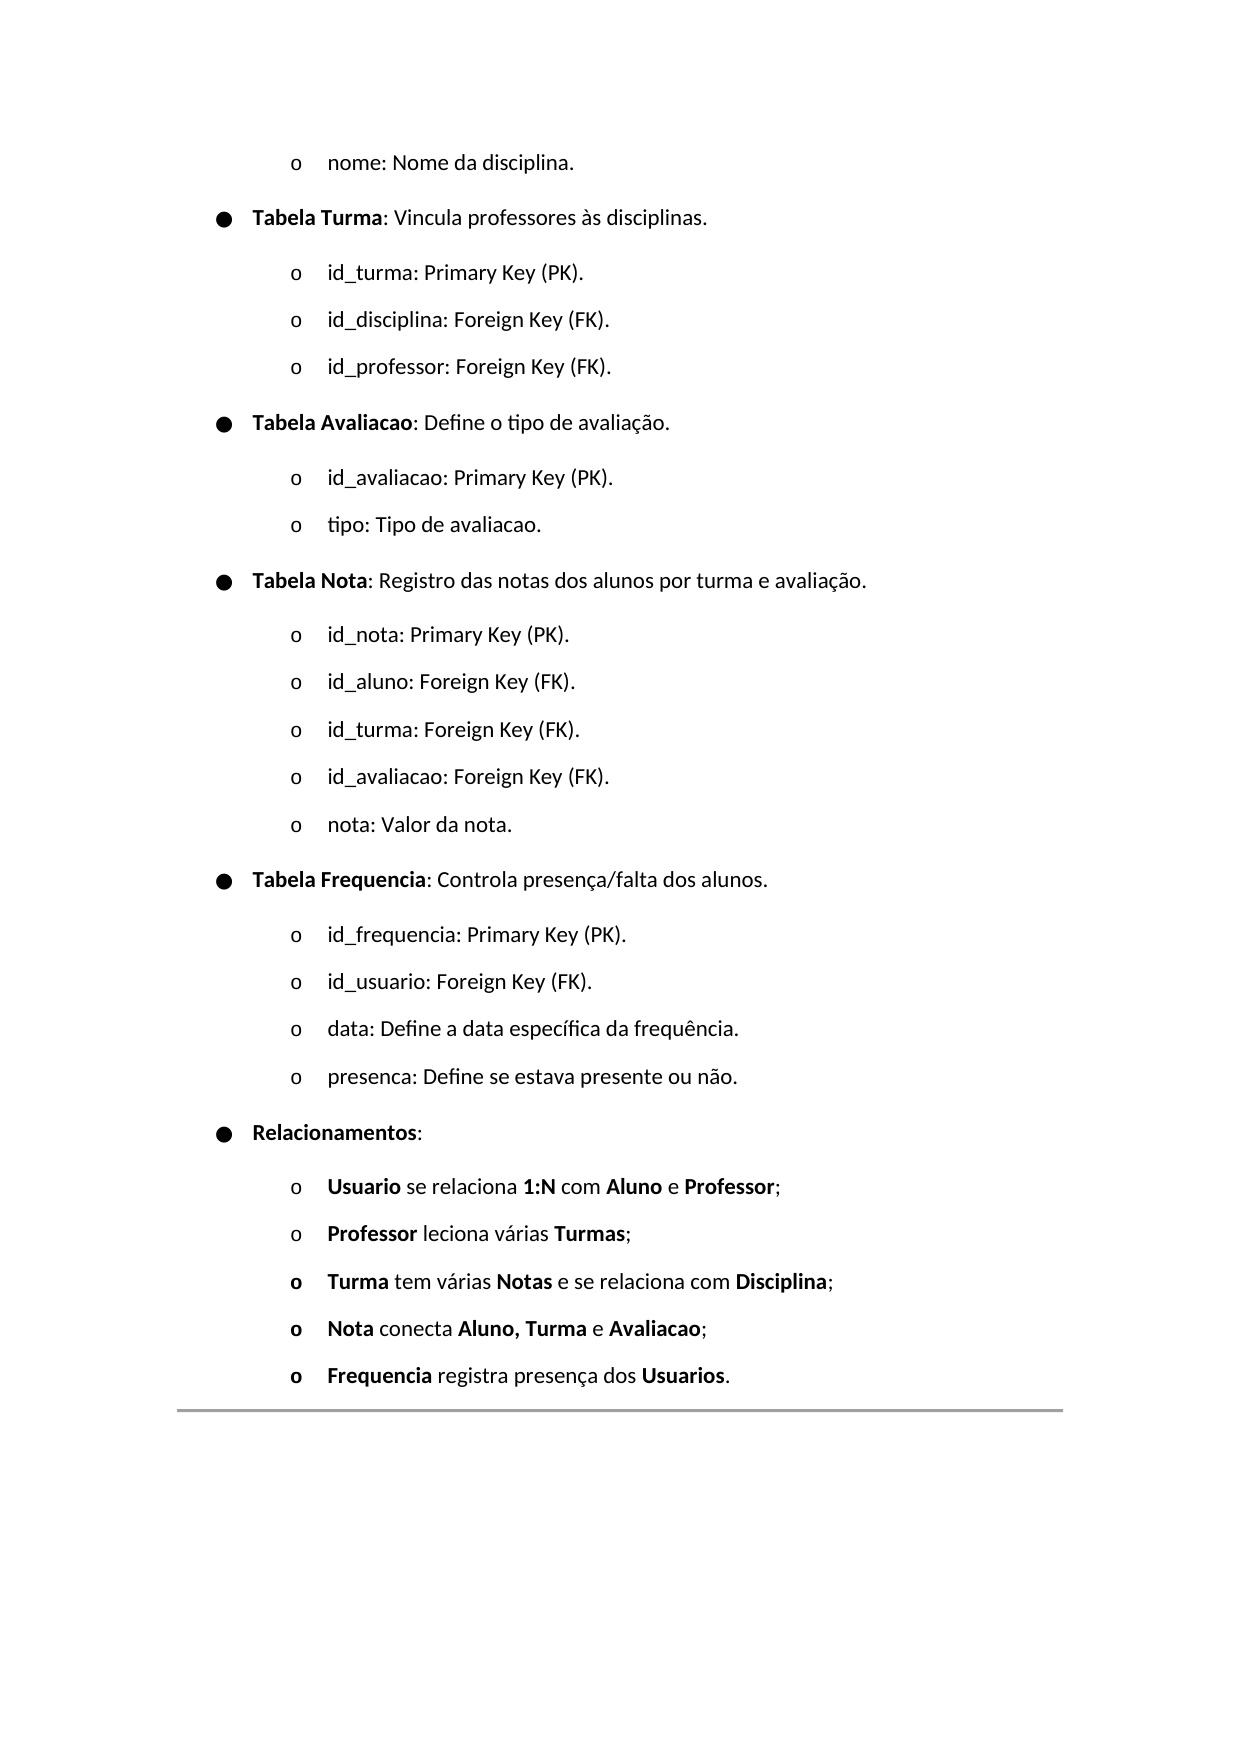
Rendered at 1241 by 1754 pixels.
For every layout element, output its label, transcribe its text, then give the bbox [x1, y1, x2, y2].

list id_turma: Foreign Key (FK). [290, 715, 1063, 743]
list presenca: Define se estava presente ou não. [290, 1062, 1063, 1091]
list Tabela Avaliacao: Define o tipo de avaliação. [215, 400, 1063, 443]
list Tabela Nota: Registro das notas dos alunos por turma e avaliação. [215, 557, 1063, 600]
list Nota conecta Aluno, Turma e Avaliacao; [290, 1314, 1063, 1343]
list id_disciplina: Foreign Key (FK). [290, 305, 1063, 334]
list Tabela Turma: Vincula professores às disciplinas. [215, 195, 1063, 238]
list data: Define a data específica da frequência. [290, 1014, 1063, 1043]
list id_avaliacao: Primary Key (PK). [290, 463, 1063, 491]
list id_usuario: Foreign Key (FK). [290, 967, 1063, 996]
list Usuario se relaciona 1:N com Aluno e Professor; [290, 1172, 1063, 1201]
list id_professor: Foreign Key (FK). [290, 352, 1063, 381]
list nota: Valor da nota. [290, 810, 1063, 838]
list nome: Nome da disciplina. [290, 148, 1063, 176]
list id_nota: Primary Key (PK). [290, 620, 1063, 649]
list Frequencia registra presença dos Usuarios. [290, 1362, 1063, 1390]
list id_avaliacao: Foreign Key (FK). [290, 762, 1063, 791]
list id_turma: Primary Key (PK). [290, 258, 1063, 286]
list Relacionamentos: [215, 1109, 1063, 1152]
list id_aluno: Foreign Key (FK). [290, 667, 1063, 696]
list Tabela Frequencia: Controla presença/falta dos alunos. [215, 857, 1063, 900]
list Professor leciona várias Turmas; [290, 1219, 1063, 1248]
list tipo: Tipo de avaliacao. [290, 510, 1063, 538]
list id_frequencia: Primary Key (PK). [290, 920, 1063, 948]
list Turma tem várias Notas e se relaciona com Disciplina; [290, 1267, 1063, 1295]
